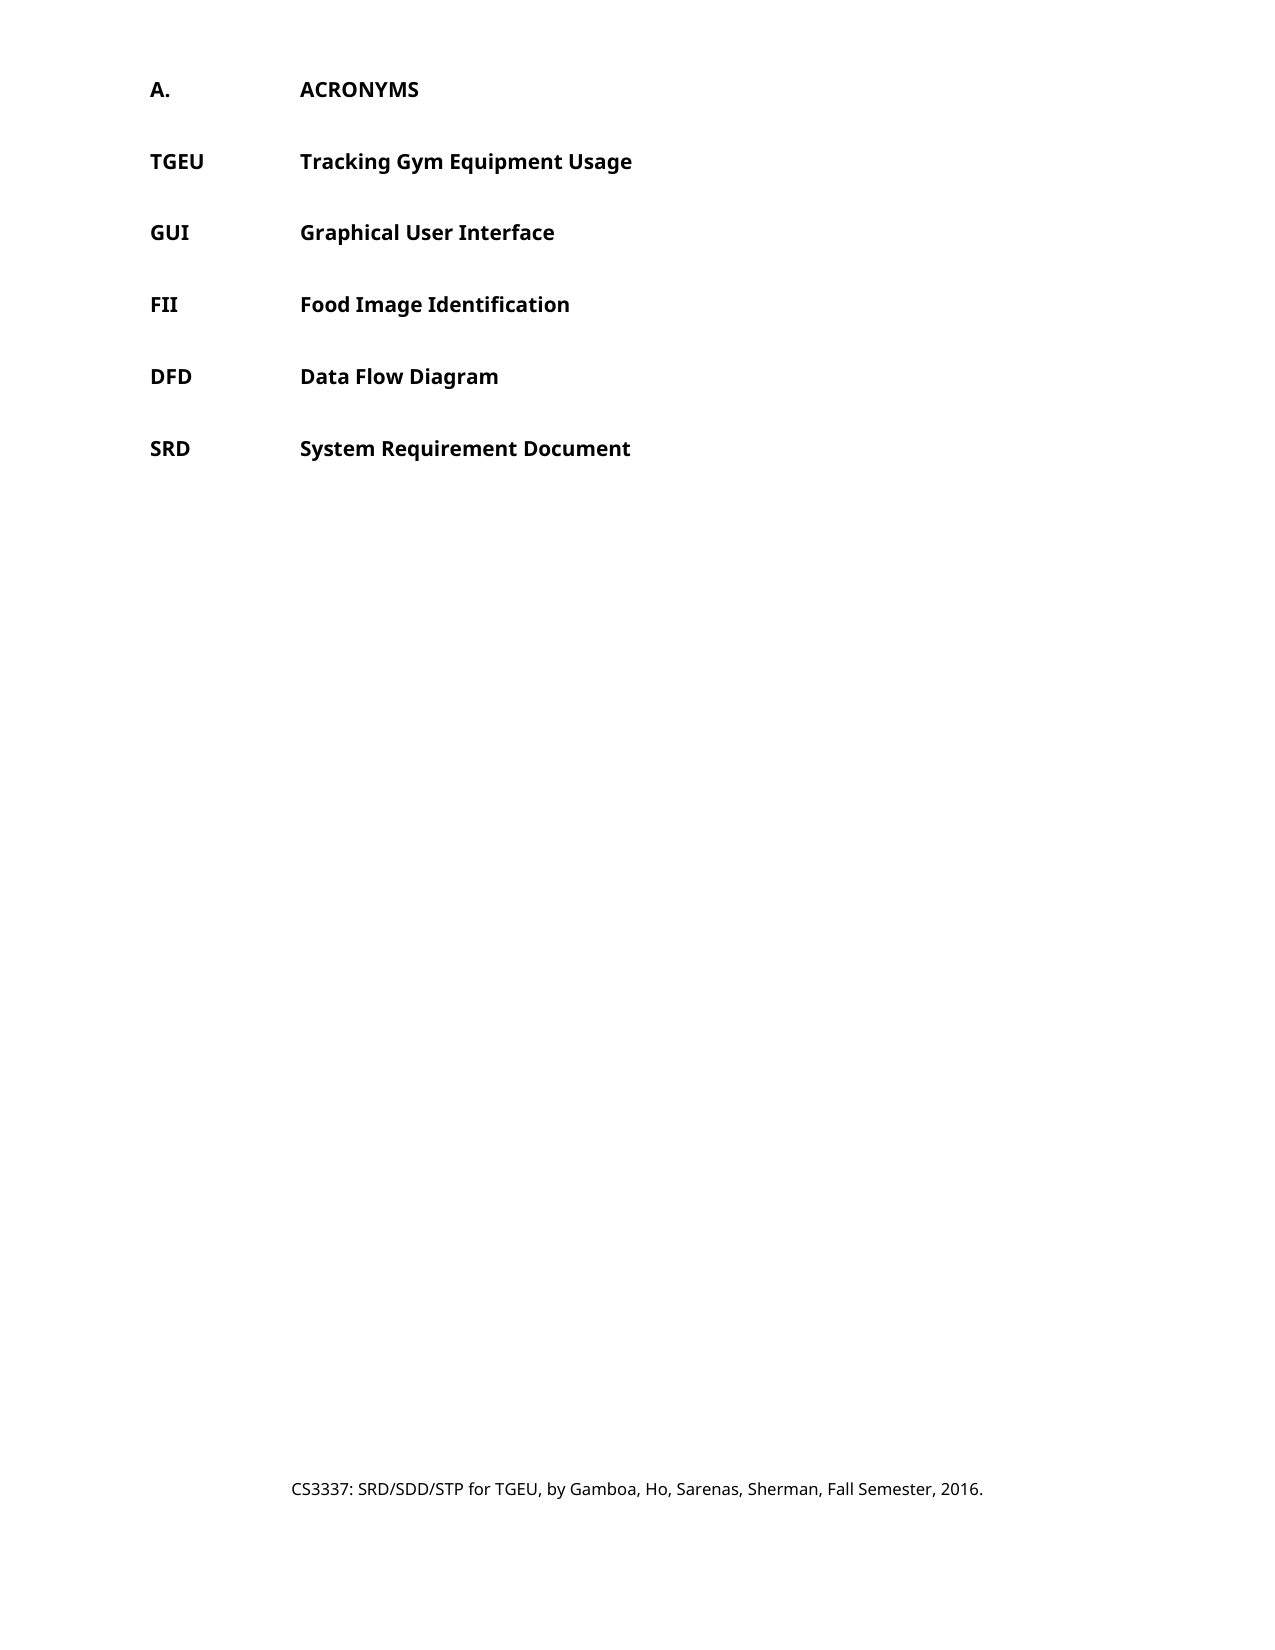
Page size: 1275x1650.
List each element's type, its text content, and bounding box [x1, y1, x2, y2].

text A. ACRONYMS [150, 75, 1125, 103]
text FII Food Image Identification [150, 290, 1125, 319]
text TGEU Tracking Gym Equipment Usage [150, 147, 1125, 175]
text SRD System Requirement Document [150, 434, 1125, 462]
text DFD Data Flow Diagram [150, 362, 1125, 391]
text GUI Graphical User Interface [150, 218, 1125, 247]
